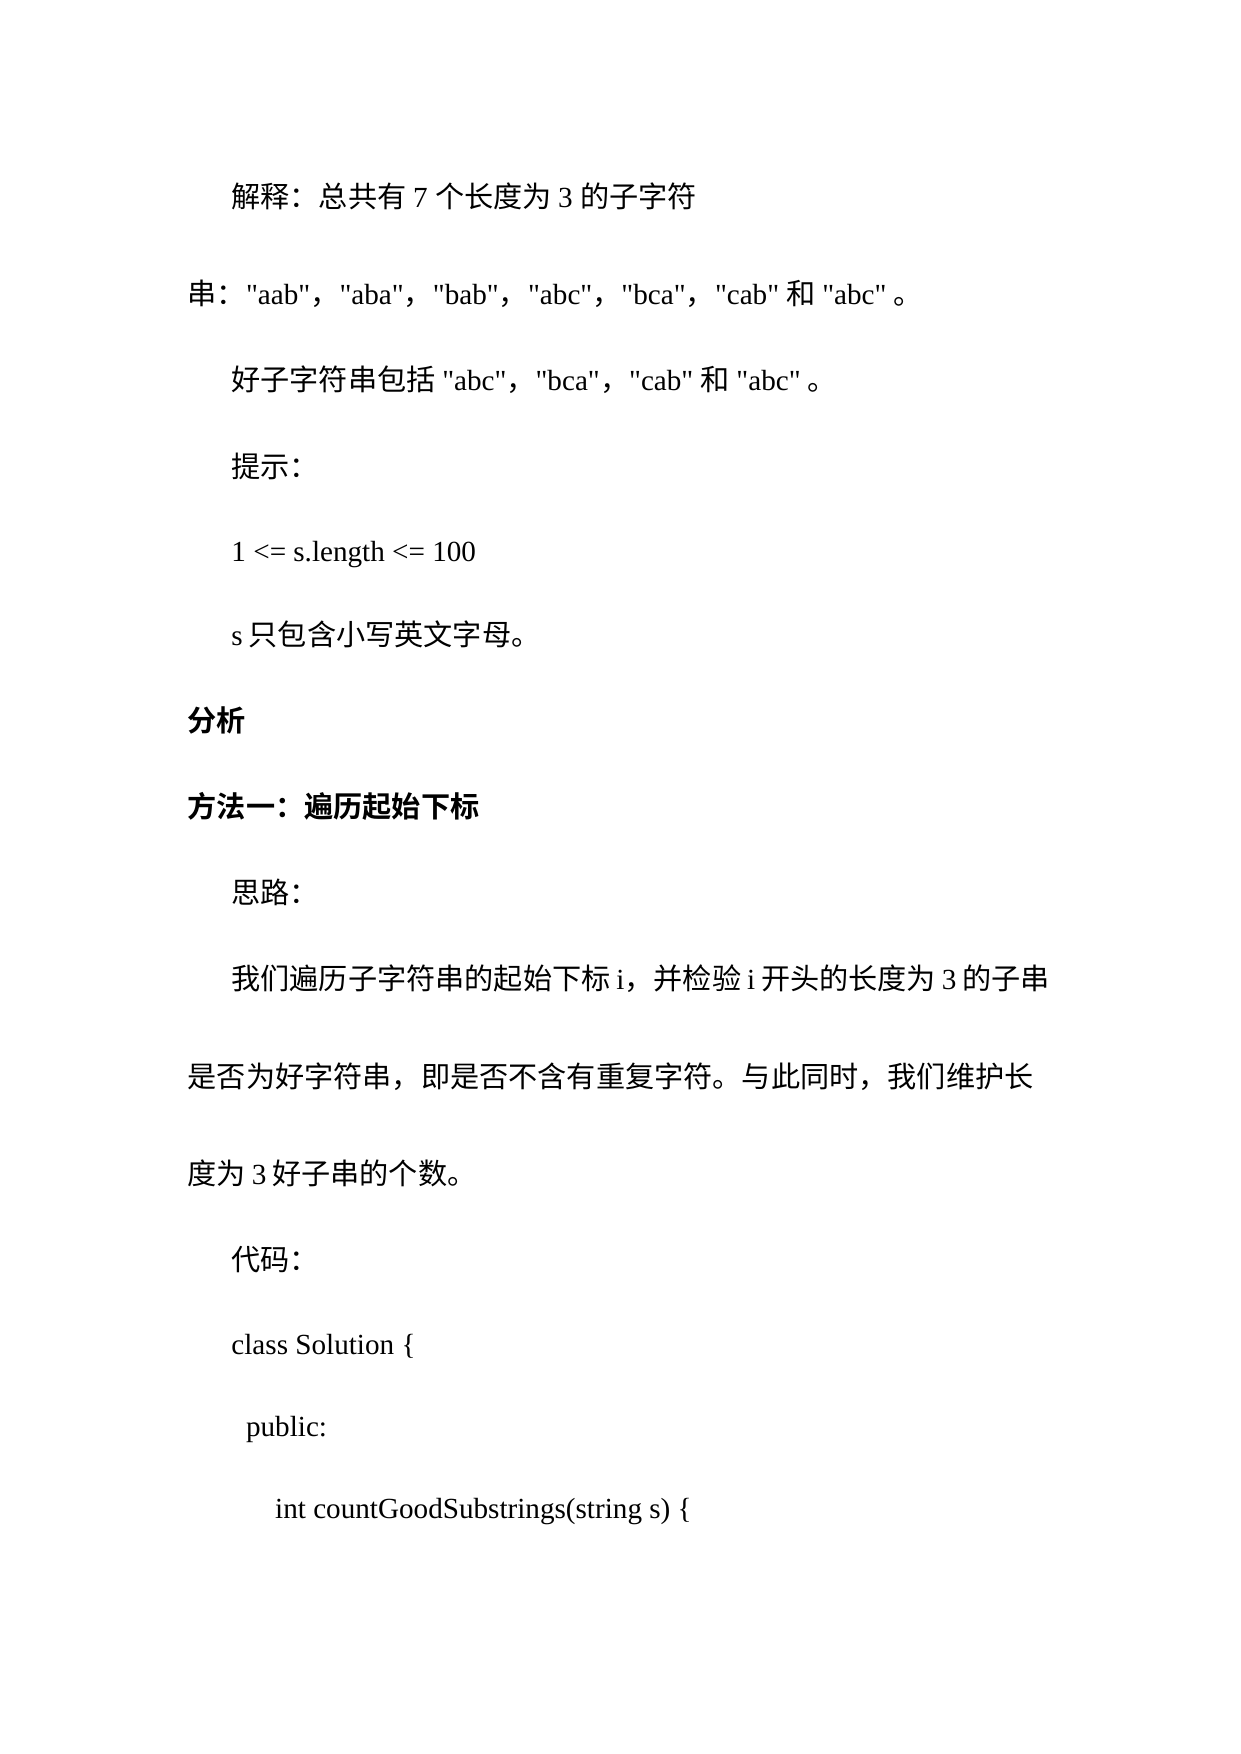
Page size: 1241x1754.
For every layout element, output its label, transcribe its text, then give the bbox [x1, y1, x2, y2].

text int countGoodSubstrings(string s) { [246, 1475, 1053, 1540]
text 提示： [231, 432, 1053, 497]
text 思路： [187, 858, 1053, 923]
subtitle 分析 [187, 686, 1053, 751]
text 好子字符串包括 "abc"，"bca"，"cab" 和 "abc" 。 [231, 346, 1053, 411]
text s只包含小写英文字母。 [231, 600, 1053, 665]
text class Solution { [187, 1312, 1053, 1377]
text public: [246, 1393, 1053, 1458]
text 解释：总共有 7 个长度为 3 的子字符串："aab"，"aba"，"bab"，"abc"，"bca"，"cab" 和 "abc" 。 [187, 162, 1053, 324]
subtitle 方法一：遍历起始下标 [187, 772, 1053, 837]
text 我们遍历子字符串的起始下标i，并检验i开头的长度为3的子串是否为好字符串，即是否不含有重复字符。与此同时，我们维护长度为3好子串的个数。 [187, 944, 1053, 1204]
text 代码： [187, 1225, 1053, 1290]
text 1 <= s.length <= 100 [231, 518, 1053, 583]
